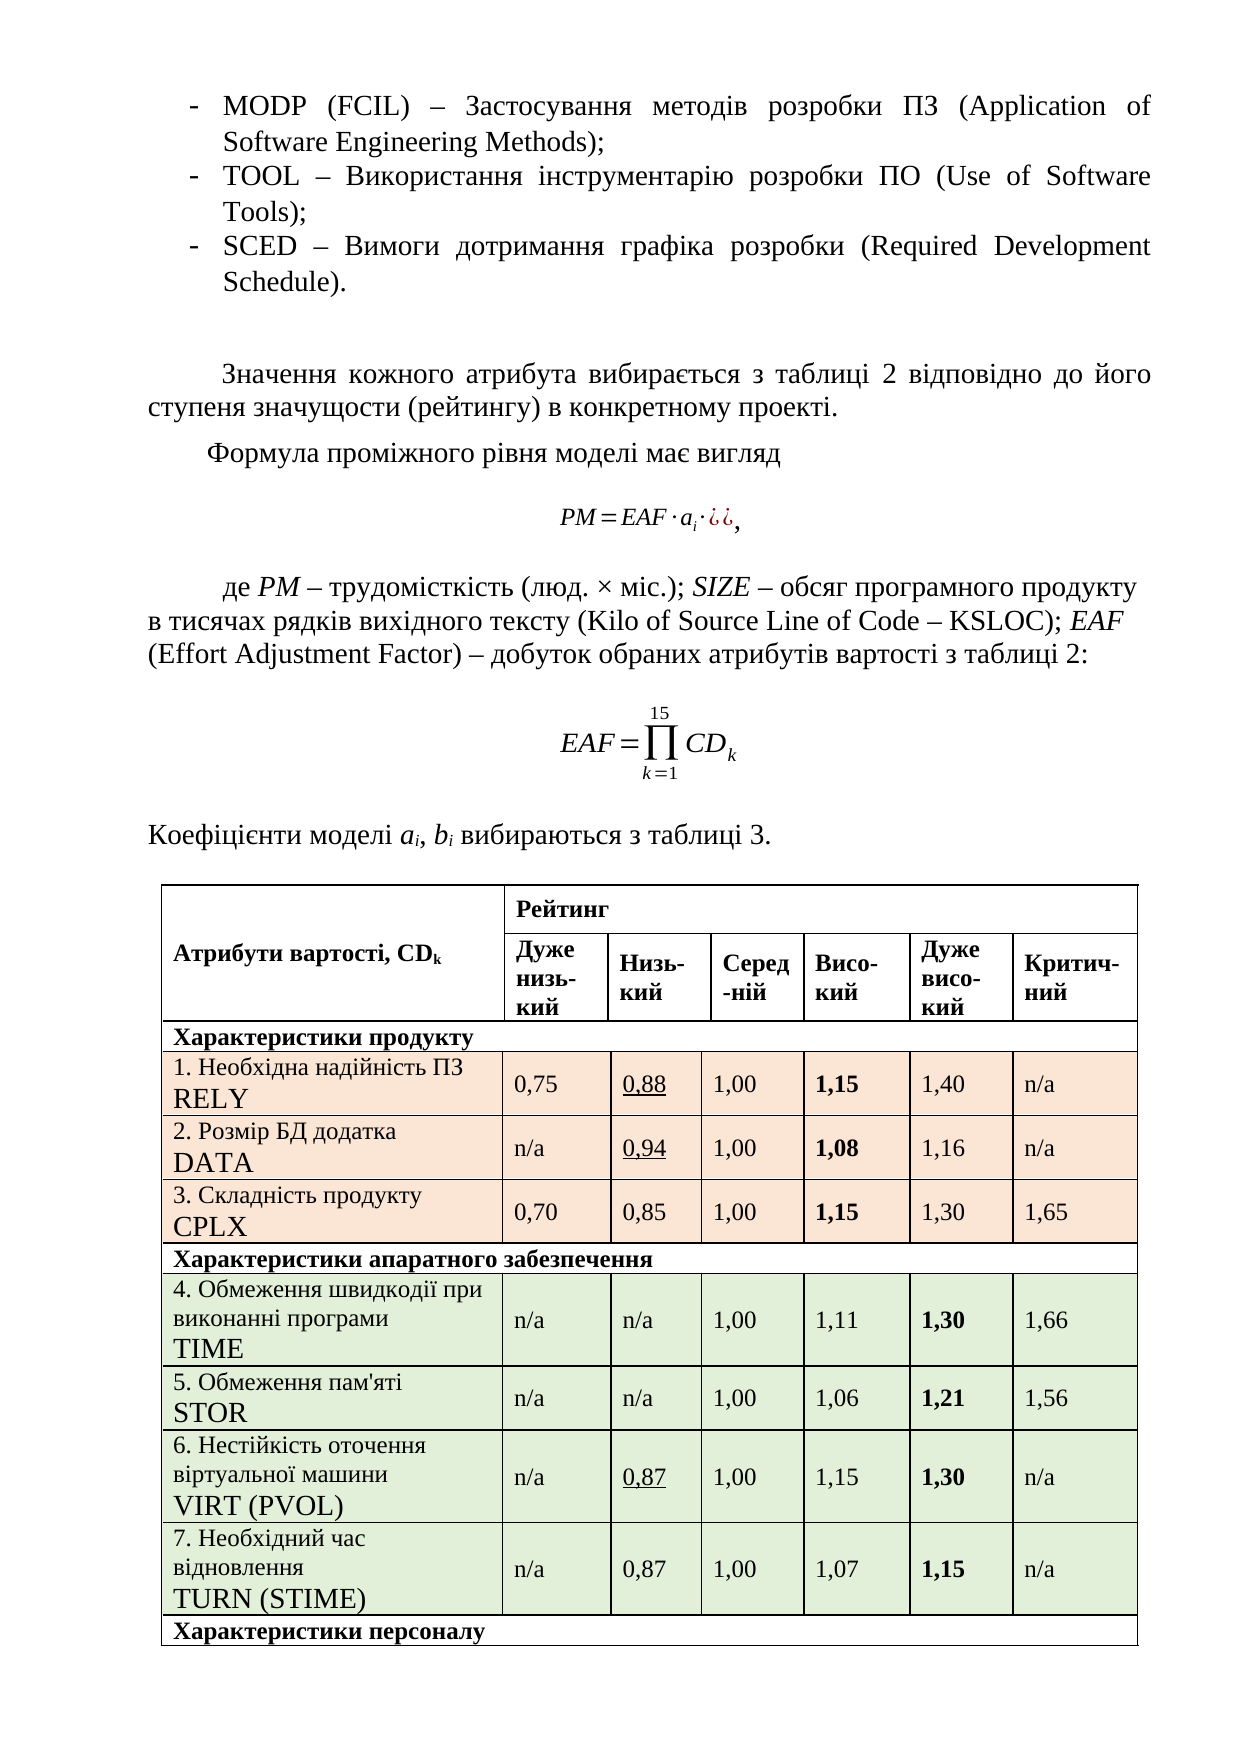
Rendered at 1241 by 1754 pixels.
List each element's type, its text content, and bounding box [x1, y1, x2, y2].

table_cell n/a [503, 1367, 610, 1429]
table_cell 1,40 [911, 1052, 1012, 1114]
table_cell 1. Необхідна надійність ПЗ RELY [162, 1052, 502, 1114]
table_cell 1,11 [805, 1274, 909, 1365]
table_cell 0,70 [503, 1180, 610, 1242]
list MODP (FCIL) – Застосування методів розробки ПЗ (Application of Software Engineering Methods); [185, 88, 1152, 158]
table_cell n/a [503, 1274, 610, 1365]
table_cell Висо-кий [805, 934, 909, 1020]
table_cell 1,15 [805, 1431, 909, 1522]
table_cell 1,15 [805, 1180, 909, 1242]
table_cell 2. Розмір БД додатка DATA [162, 1116, 502, 1178]
list , [148, 502, 1152, 536]
table_cell n/a [503, 1523, 610, 1614]
table_cell 1,15 [911, 1523, 1012, 1614]
table_cell 4. Обмеження швидкодії при виконанні програми TIME [162, 1274, 502, 1365]
table_cell Критич-ний [1014, 934, 1137, 1020]
table_cell Характеристики апаратного забезпечення [162, 1243, 1137, 1273]
table_cell Серед-ній [712, 934, 803, 1020]
table_cell 3. Складність продукту CPLX [162, 1180, 502, 1242]
table_cell n/a [1014, 1052, 1137, 1114]
table_cell 0,75 [503, 1052, 610, 1114]
list Коефіцієнти моделі ai, bi вибираються з таблиці 3. [148, 817, 1152, 850]
table_cell n/a [612, 1367, 701, 1429]
table_cell 0,94 [612, 1116, 701, 1178]
table_cell 5. Обмеження пам'яті STOR [162, 1366, 502, 1429]
table_cell Дуже низь-кий [505, 934, 607, 1020]
table_cell 1,21 [911, 1367, 1012, 1429]
table_header Атрибути вартості, CDk [162, 886, 504, 1020]
table_cell 6. Нестійкість оточення віртуальної машини VIRT (PVOL) [162, 1430, 502, 1522]
list Формула проміжного рівня моделі має вигляд [148, 435, 1152, 469]
table_cell Характеристики продукту [162, 1021, 1137, 1051]
list SCED – Вимоги дотримання графіка розробки (Required Development Schedule). [185, 228, 1152, 297]
table_cell n/a [1014, 1523, 1137, 1614]
table_cell 1,00 [702, 1523, 803, 1614]
table_cell n/a [503, 1431, 610, 1522]
table_cell 1,00 [702, 1431, 803, 1522]
table_cell 1,00 [702, 1180, 803, 1242]
table_cell 1,66 [1014, 1274, 1137, 1365]
table_cell 1,07 [805, 1523, 909, 1614]
table_cell 1,65 [1014, 1180, 1137, 1242]
table_cell 1,16 [911, 1116, 1012, 1178]
list де PM – трудомісткість (люд. × міс.); SIZE – обсяг програмного продукту в тисячах рядків вихідного тексту (Kilo of Source Line of Code – KSLOC); EAF (Effort Adjustment Factor) – добуток обраних атрибутів вартості з таблиці 2: [148, 569, 1152, 670]
table_header Рейтинг [505, 886, 1137, 933]
table_cell 1,30 [911, 1274, 1012, 1365]
table_cell 0,87 [612, 1523, 701, 1614]
table_cell n/a [1014, 1116, 1137, 1178]
table_cell 1,06 [805, 1367, 909, 1429]
table_cell 0,88 [612, 1052, 701, 1114]
table_cell 1,00 [702, 1274, 803, 1365]
table_cell 1,15 [805, 1052, 909, 1114]
table_cell 1,56 [1014, 1367, 1137, 1429]
table_cell 1,00 [702, 1116, 803, 1178]
table_cell 1,08 [805, 1116, 909, 1178]
table_cell Дуже висо-кий [911, 934, 1012, 1020]
table_cell 1,00 [702, 1052, 803, 1114]
table_cell n/a [612, 1274, 701, 1365]
table_cell Характеристики персоналу [162, 1615, 1137, 1644]
table_cell 1,00 [702, 1367, 803, 1429]
table_cell 1,30 [911, 1431, 1012, 1522]
table_cell 1,30 [911, 1180, 1012, 1242]
table_cell Низь-кий [609, 934, 710, 1020]
text Значення кожного атрибута вибирається з таблиці 2 відповідно до його ступеня значущости (рейтингу) в конкретному проекті. [148, 356, 1152, 423]
table_cell 0,87 [612, 1431, 701, 1522]
table_cell 0,85 [612, 1180, 701, 1242]
list TOOL – Використання інструментарію розробки ПО (Use of Software Tools); [185, 158, 1152, 228]
table_cell n/a [503, 1116, 610, 1178]
table_cell 7. Необхідний час відновлення TURN (STIME) [162, 1523, 502, 1614]
table_cell n/a [1014, 1431, 1137, 1522]
